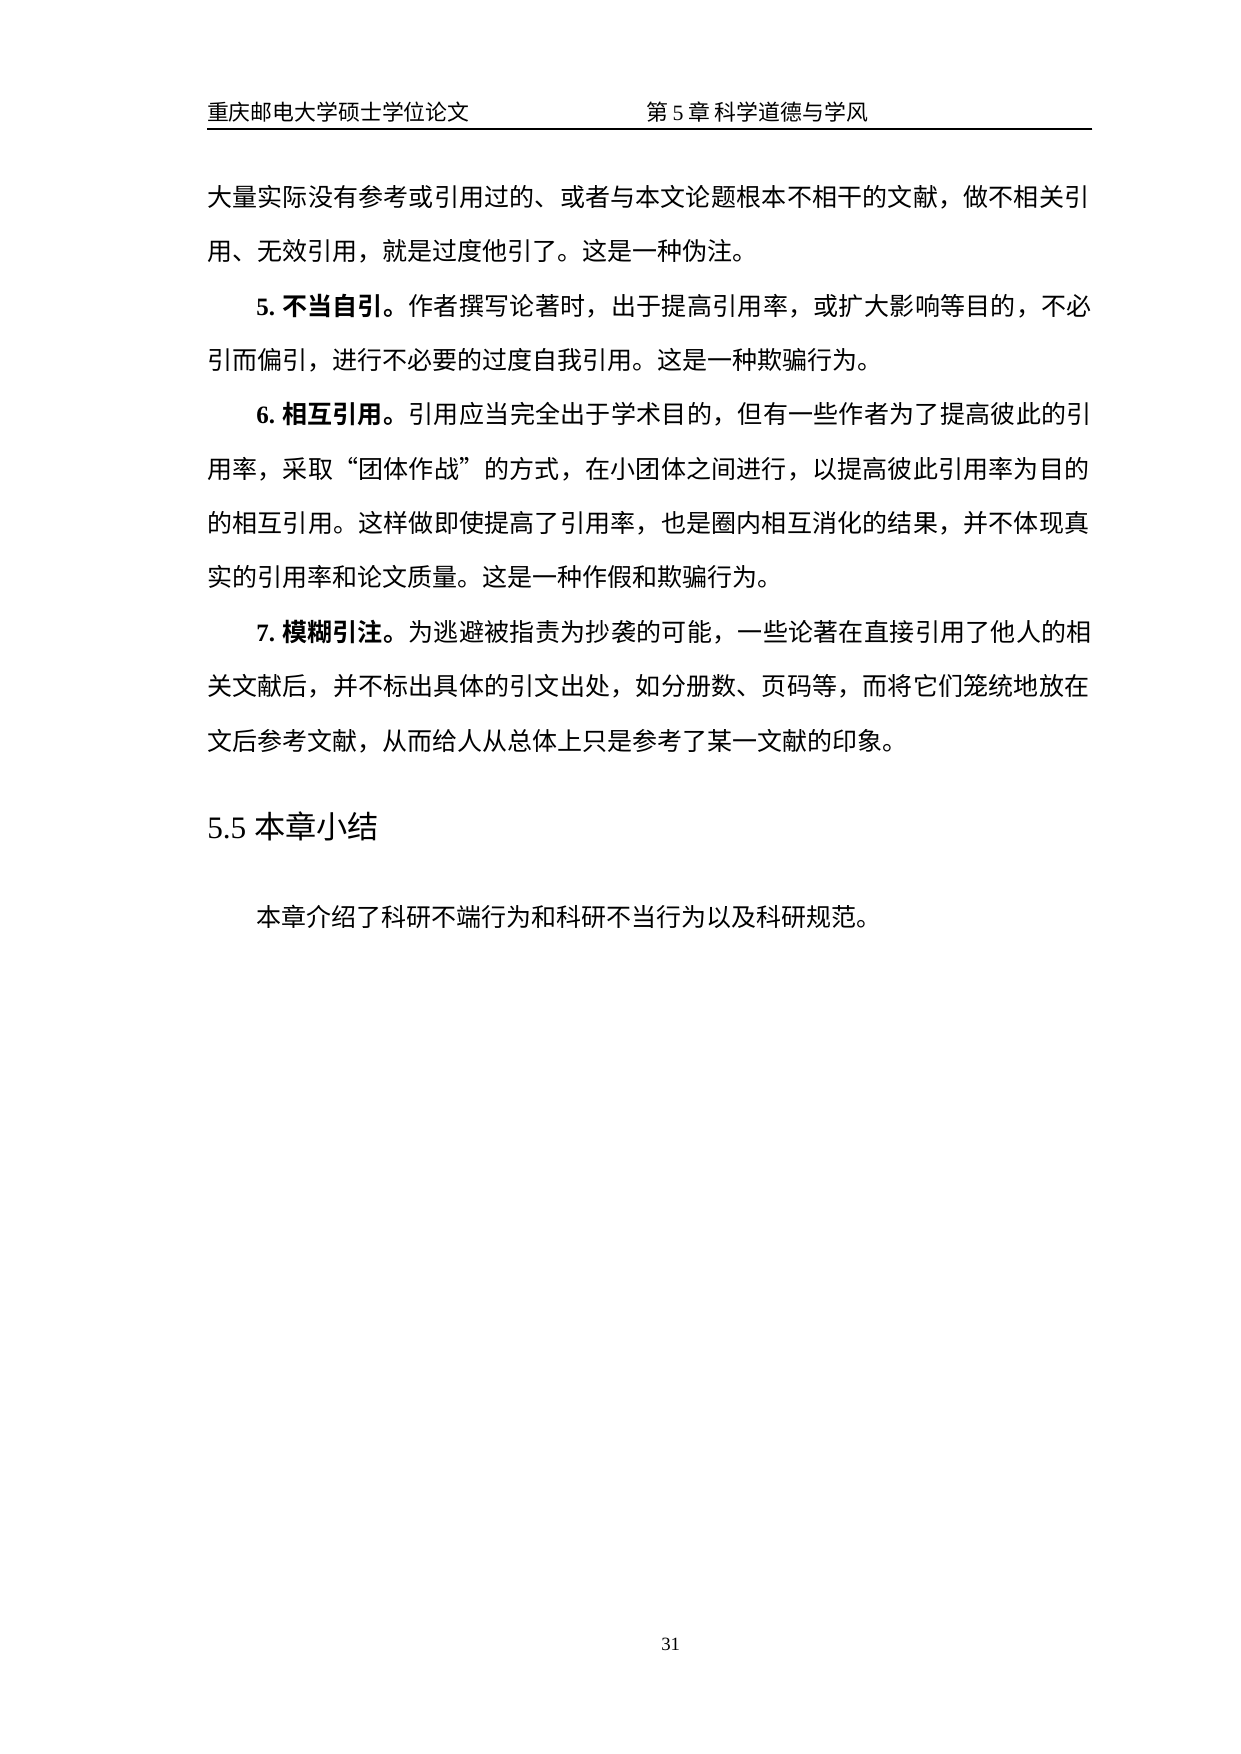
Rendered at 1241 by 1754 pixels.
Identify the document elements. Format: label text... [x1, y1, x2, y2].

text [207, 177, 1092, 268]
text 6. 相互引用。引用应当完全出于学术目的，但有一些作者为了提高彼此的引用率，采取“团体作战”的方式，在小团体之间进行，以提高彼此引用率为目的的相互引用。这样做即使提高了引用率，也是圈内相互消化的结果，并不体现真实的引用率和论文质量。这是一种作假和欺骗行为。 [207, 395, 1092, 594]
text 5. 不当自引。作者撰写论著时，出于提高引用率，或扩大影响等目的，不必引而偏引，进行不必要的过度自我引用。这是一种欺骗行为。 [207, 286, 1092, 377]
text 本章介绍了科研不端行为和科研不当行为以及科研规范。 [207, 897, 1092, 933]
subtitle 5.5 本章小结 [207, 802, 1092, 848]
text 7. 模糊引注。为逃避被指责为抄袭的可能，一些论著在直接引用了他人的相关文献后，并不标出具体的引文出处，如分册数、页码等，而将它们笼统地放在文后参考文献，从而给人从总体上只是参考了某一文献的印象。 [207, 612, 1092, 757]
